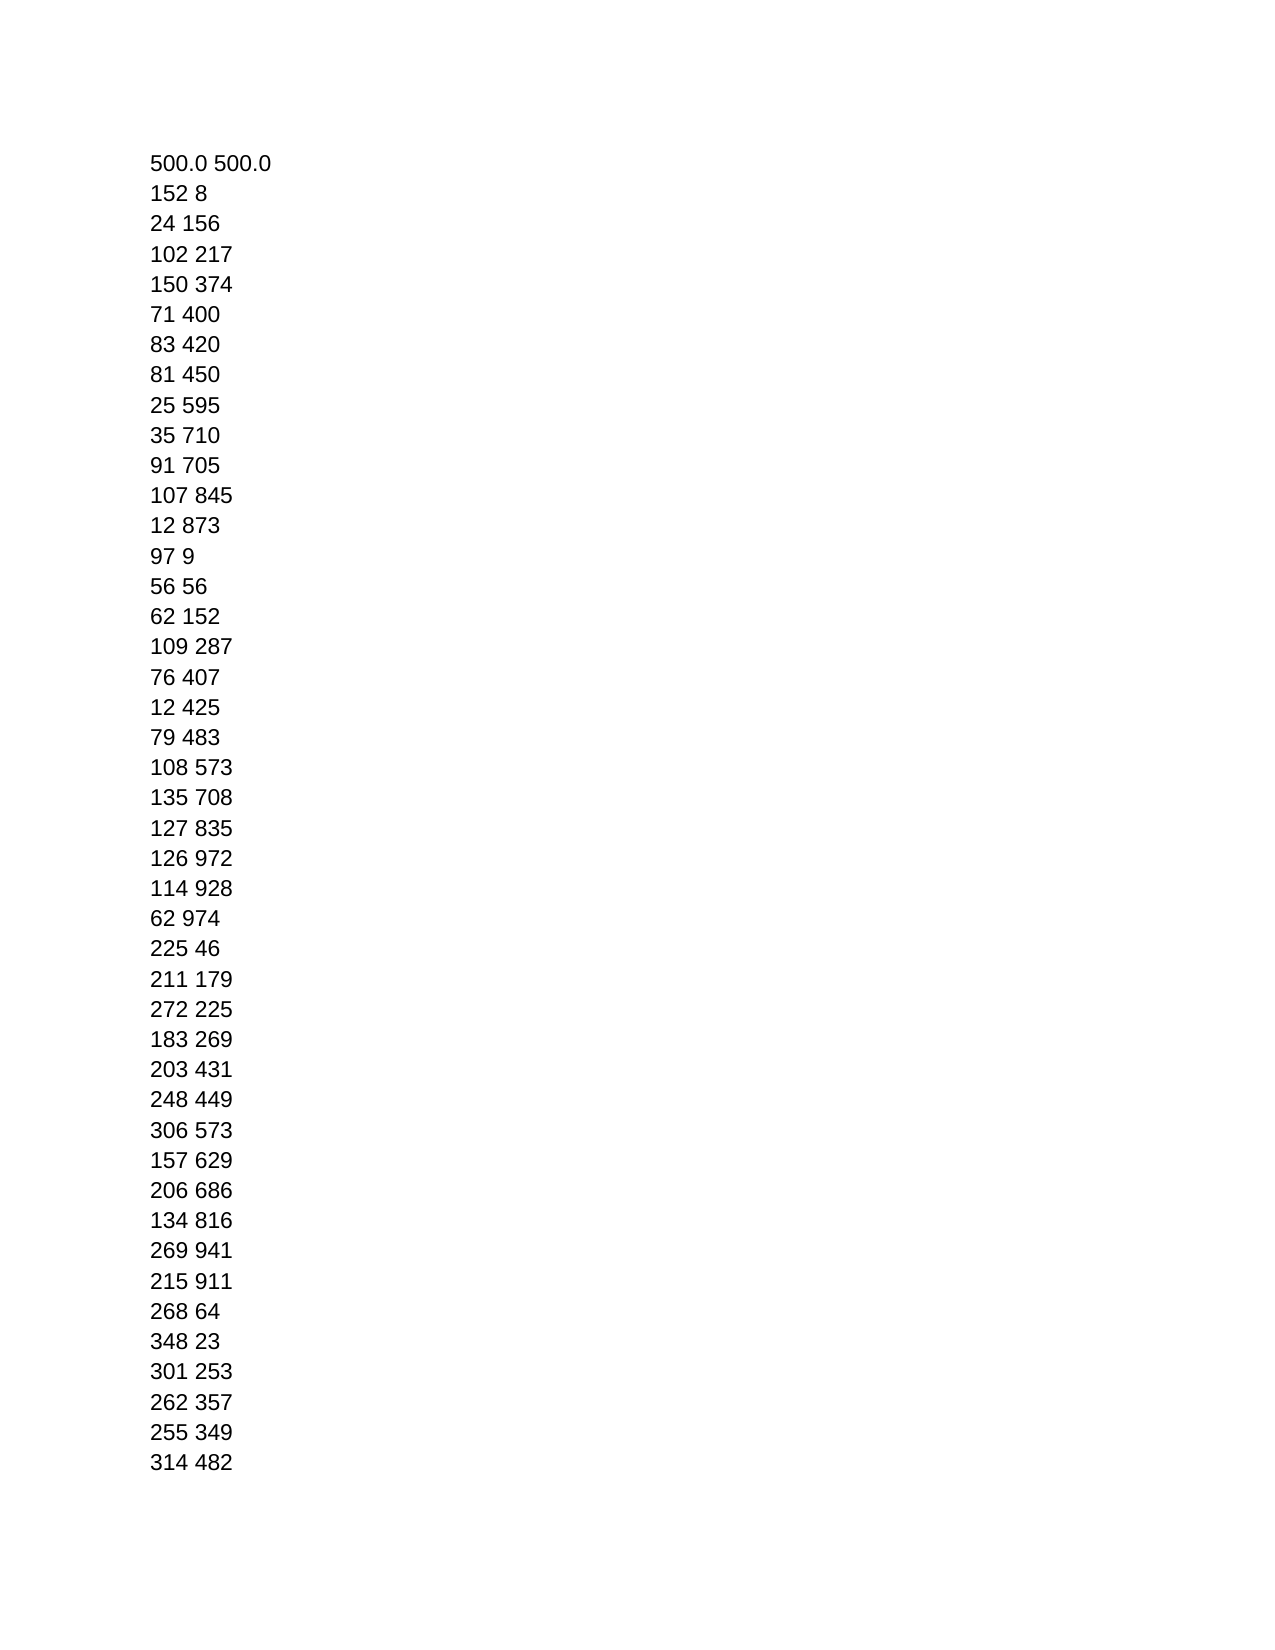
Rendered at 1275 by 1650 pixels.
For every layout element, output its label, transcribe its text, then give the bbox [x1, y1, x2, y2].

text 206 686 [150, 1177, 1125, 1203]
text 150 374 [150, 271, 1125, 297]
text 348 23 [150, 1328, 1125, 1354]
text 62 152 [150, 603, 1125, 629]
text 109 287 [150, 633, 1125, 660]
text 114 928 [150, 875, 1125, 901]
text 157 629 [150, 1147, 1125, 1173]
text 269 941 [150, 1237, 1125, 1264]
text 183 269 [150, 1026, 1125, 1052]
text 79 483 [150, 724, 1125, 750]
text 12 425 [150, 694, 1125, 720]
text 211 179 [150, 966, 1125, 992]
text 314 482 [150, 1449, 1125, 1475]
text 62 974 [150, 905, 1125, 932]
text 268 64 [150, 1298, 1125, 1324]
text 255 349 [150, 1419, 1125, 1445]
text 35 710 [150, 422, 1125, 448]
text 152 8 [150, 180, 1125, 207]
text 500.0 500.0 [150, 150, 1125, 176]
text 107 845 [150, 482, 1125, 509]
text 108 573 [150, 754, 1125, 781]
text 25 595 [150, 392, 1125, 418]
text 24 156 [150, 210, 1125, 237]
text 83 420 [150, 331, 1125, 358]
text 102 217 [150, 241, 1125, 267]
text 76 407 [150, 663, 1125, 690]
text 127 835 [150, 814, 1125, 841]
text 71 400 [150, 301, 1125, 327]
text 248 449 [150, 1086, 1125, 1113]
text 301 253 [150, 1358, 1125, 1385]
text 12 873 [150, 512, 1125, 539]
text 135 708 [150, 784, 1125, 811]
text 262 357 [150, 1388, 1125, 1415]
text 215 911 [150, 1268, 1125, 1294]
text 225 46 [150, 935, 1125, 962]
text 134 816 [150, 1207, 1125, 1234]
text 203 431 [150, 1056, 1125, 1083]
text 81 450 [150, 361, 1125, 388]
text 272 225 [150, 996, 1125, 1022]
text 91 705 [150, 452, 1125, 478]
text 126 972 [150, 845, 1125, 871]
text 97 9 [150, 543, 1125, 569]
text 56 56 [150, 573, 1125, 599]
text 306 573 [150, 1117, 1125, 1143]
